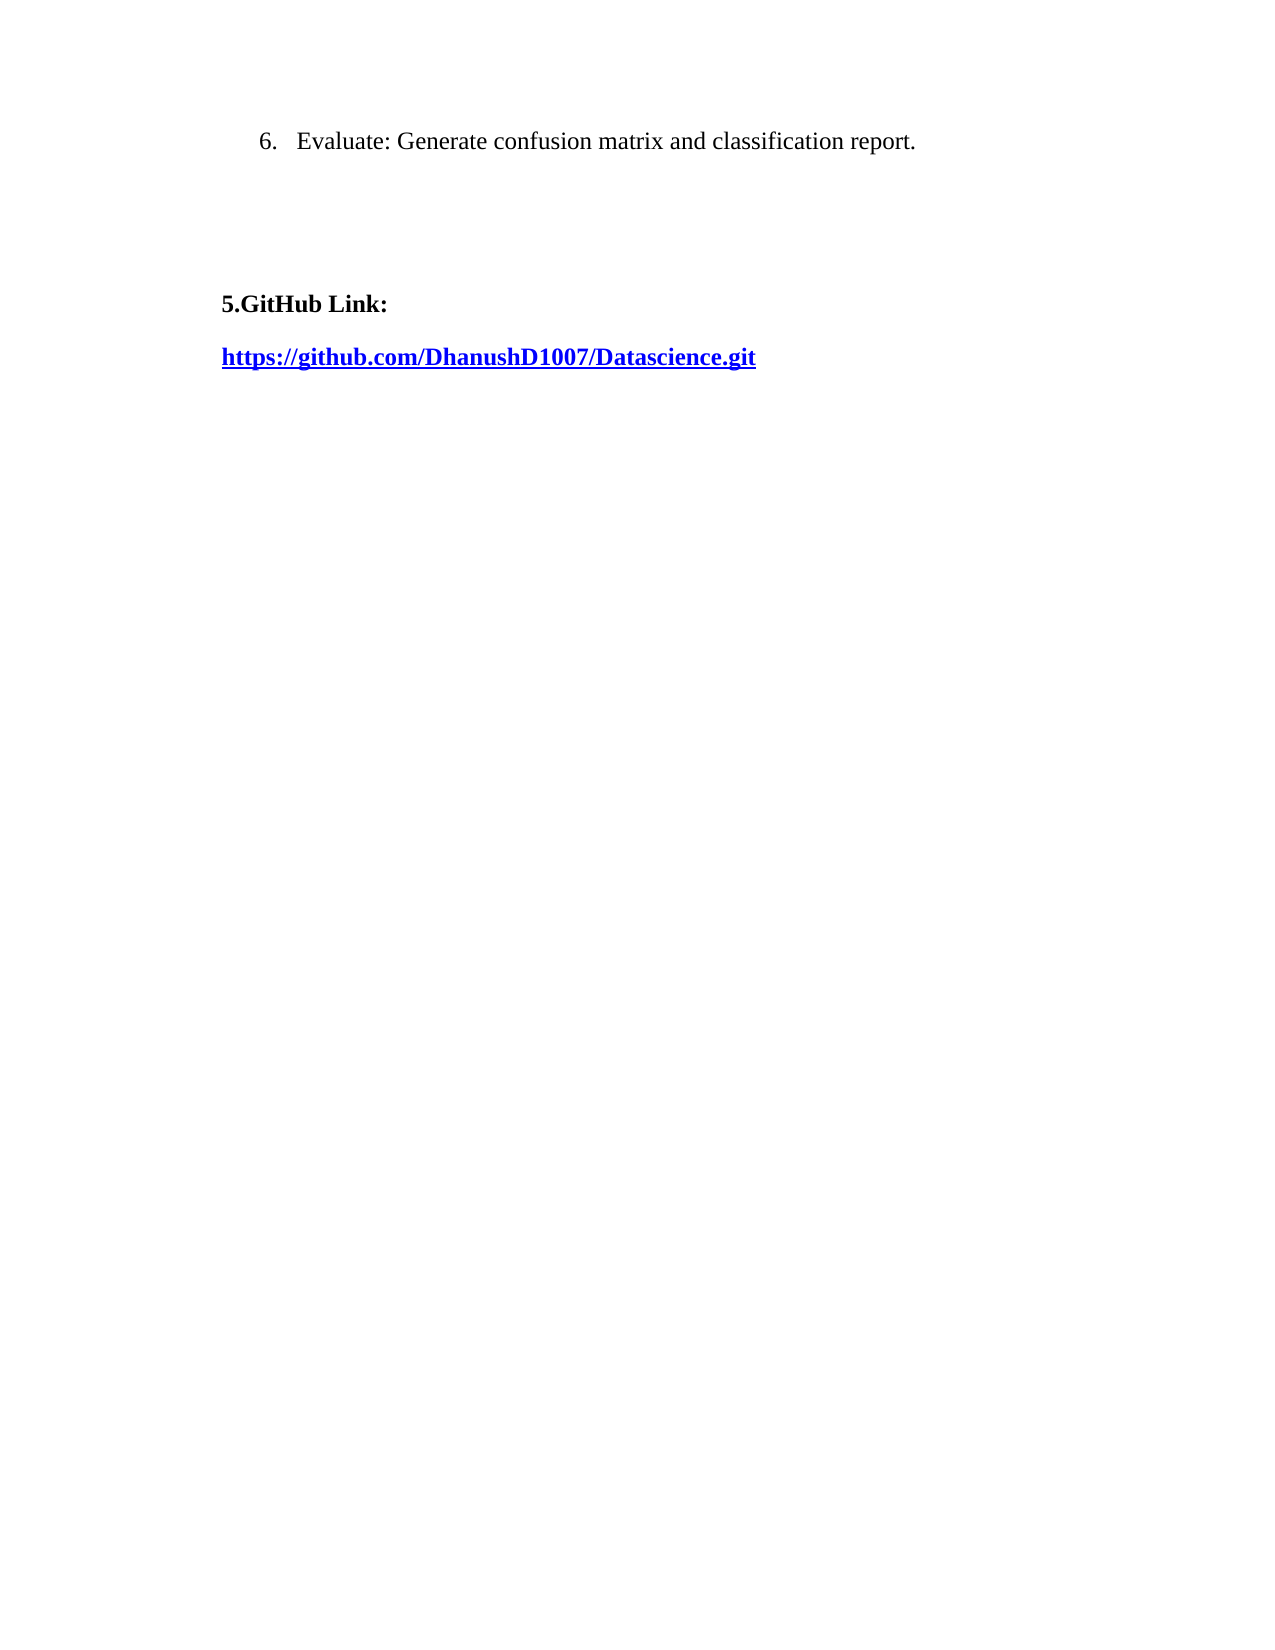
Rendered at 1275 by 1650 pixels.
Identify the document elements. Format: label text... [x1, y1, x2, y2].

text 5.GitHub Link: [221, 289, 1194, 317]
list Evaluate: Generate confusion matrix and classification report. [259, 126, 1194, 155]
text https://github.com/DhanushD1007/Datascience.git [221, 342, 1194, 371]
